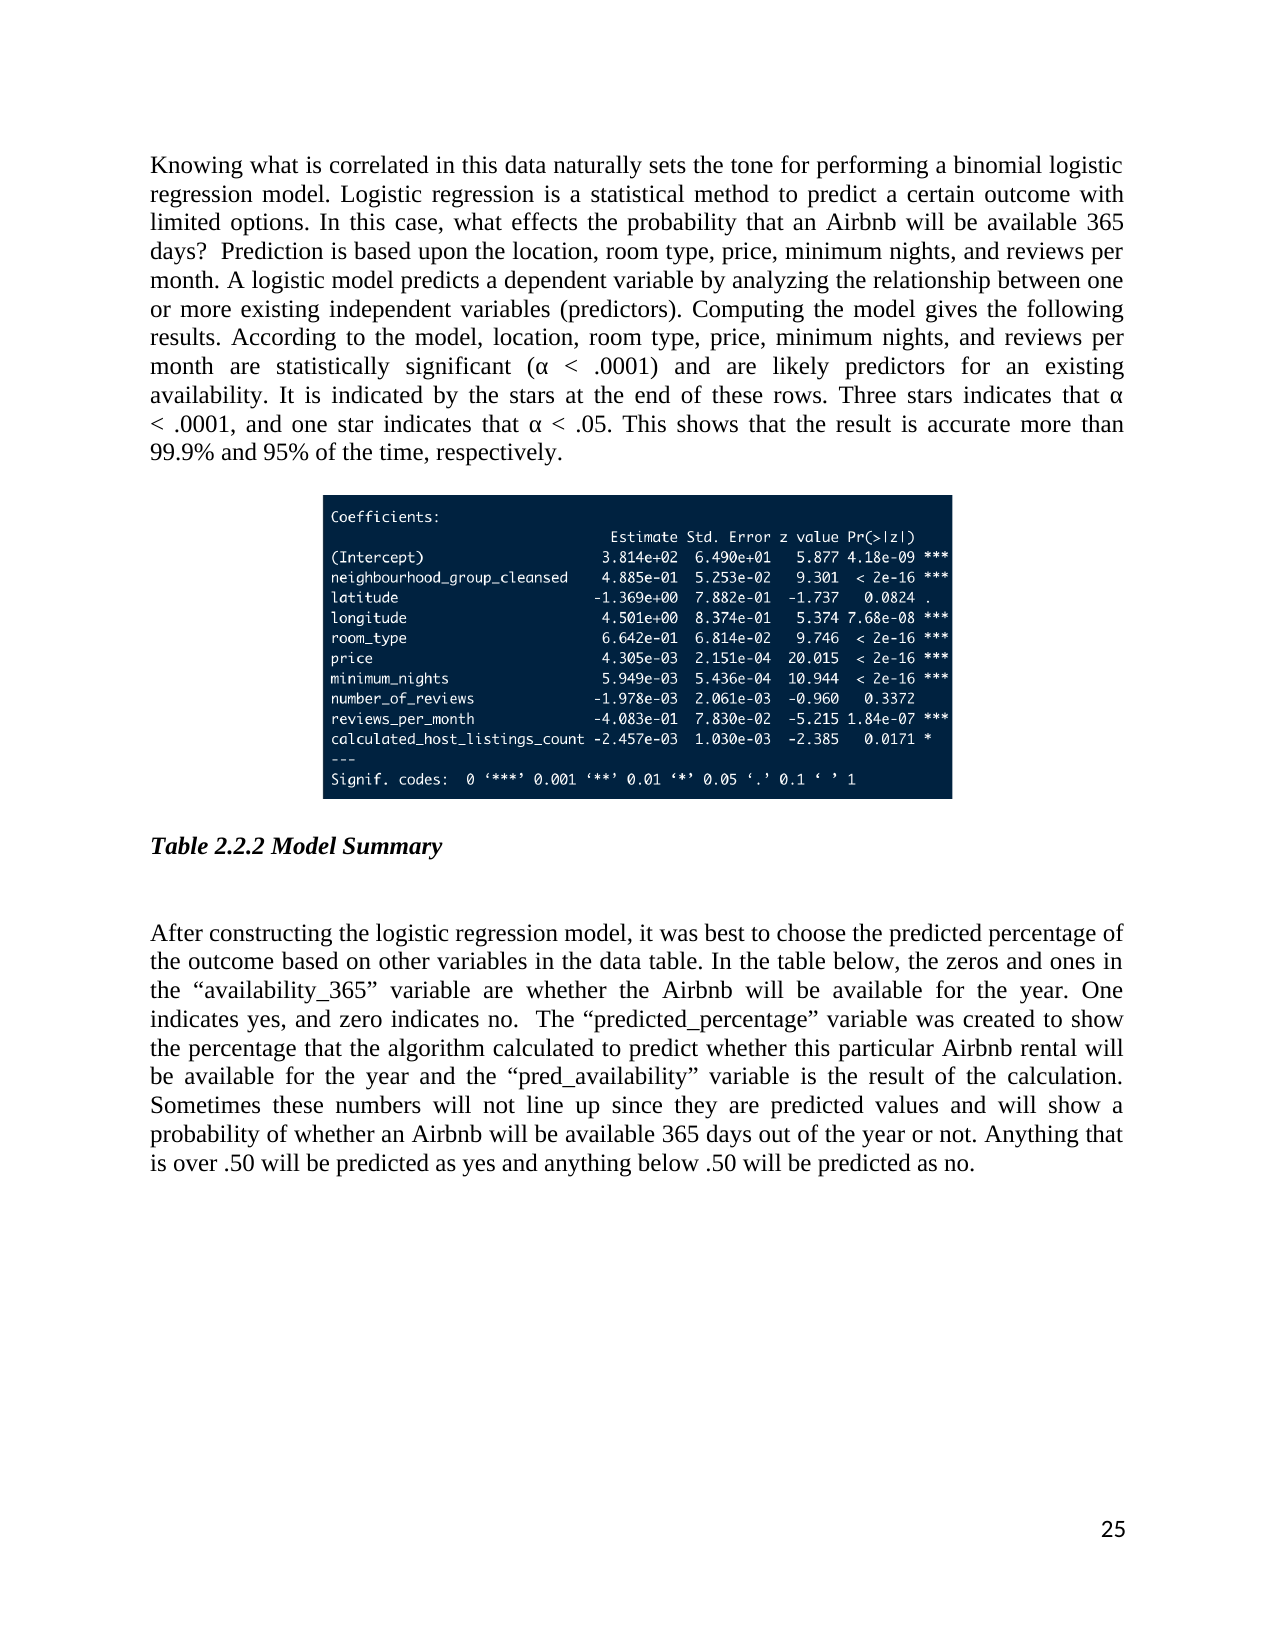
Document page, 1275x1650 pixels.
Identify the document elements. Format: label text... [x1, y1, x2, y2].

text Knowing what is correlated in this data naturally sets the tone for performing a binomial logistic regression model. Logistic regression is a statistical method to predict a certain outcome with limited options. In this case, what effects the probability that an Airbnb will be available 365 days? Prediction is based upon the location, room type, price, minimum nights, and reviews per month. A logistic model predicts a dependent variable by analyzing the relationship between one or more existing independent variables (predictors). Computing the model gives the following results. According to the model, location, room type, price, minimum nights, and reviews per month are statistically significant (α < .0001) and are likely predictors for an existing availability. It is indicated by the stars at the end of these rows. Three stars indicates that α < .0001, and one star indicates that α < .05. This shows that the result is accurate more than 99.9% and 95% of the time, respectively. [150, 150, 1125, 466]
subtitle Table 2.2.2 Model Summary [150, 831, 1125, 860]
text After constructing the logistic regression model, it was best to choose the predicted percentage of the outcome based on other variables in the data table. In the table below, the zeros and ones in the “availability_365” variable are whether the Airbnb will be available for the year. One indicates yes, and zero indicates no. The “predicted_percentage” variable was created to show the percentage that the algorithm calculated to predict whether this particular Airbnb rental will be available for the year and the “pred_availability” variable is the result of the calculation. Sometimes these numbers will not line up since they are predicted values and will show a probability of whether an Airbnb will be available 365 days out of the year or not. Anything that is over .50 will be predicted as yes and anything below .50 will be predicted as no. [150, 918, 1125, 1176]
picture [322, 495, 953, 799]
